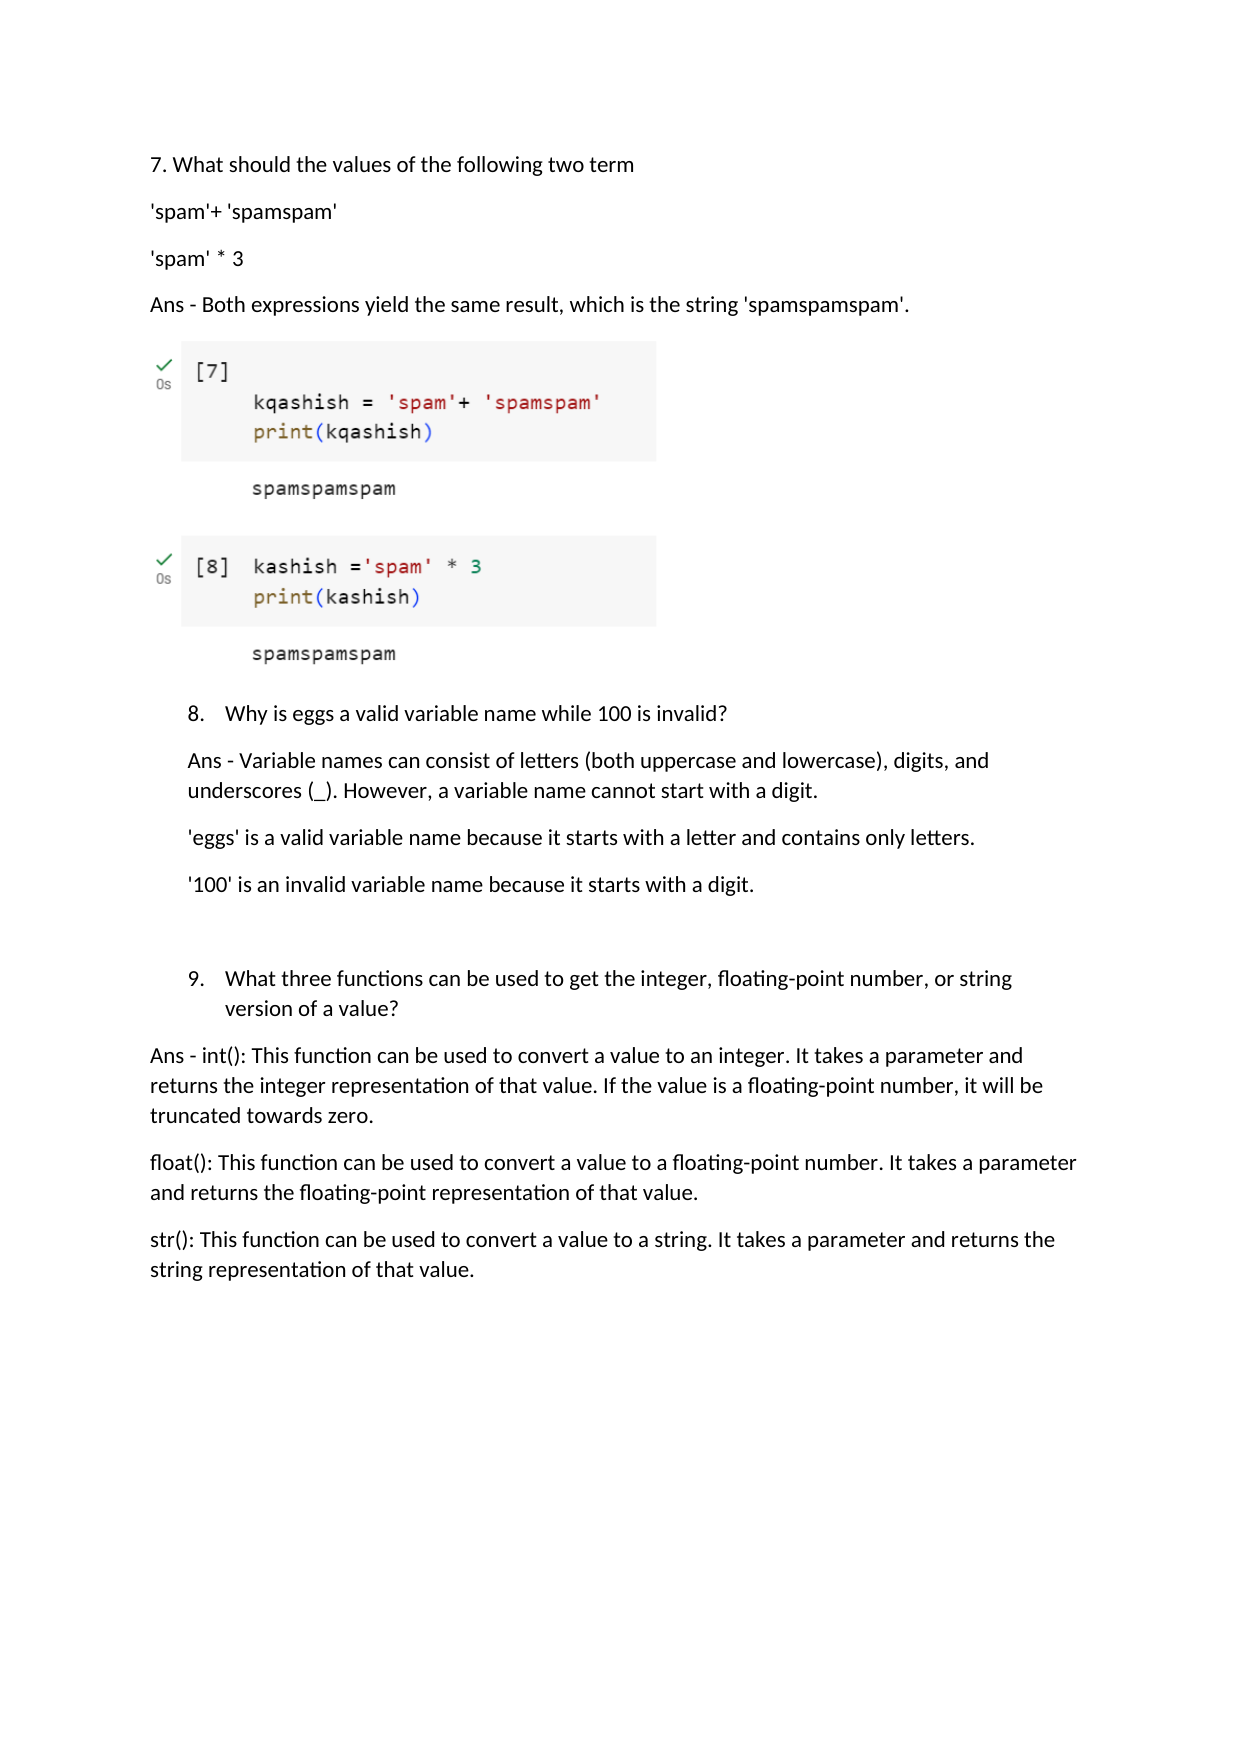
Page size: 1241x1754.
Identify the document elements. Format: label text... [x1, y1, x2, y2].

list Why is eggs a valid variable name while 100 is invalid? [187, 699, 1090, 727]
text Ans - int(): This function can be used to convert a value to an integer. It takes a parameter and returns the integer representation of that value. If the value is a floating-point number, it will be truncated towards zero. [150, 1041, 1090, 1129]
text 'eggs' is a valid variable name because it starts with a letter and contains only letters. [187, 823, 1090, 851]
text Ans - Variable names can consist of letters (both uppercase and lowercase), digits, and underscores (_). However, a variable name cannot start with a digit. [187, 746, 1090, 804]
picture [150, 337, 657, 681]
text float(): This function can be used to convert a value to a floating-point number. It takes a parameter and returns the floating-point representation of that value. [150, 1148, 1090, 1206]
text str(): This function can be used to convert a value to a string. It takes a parameter and returns the string representation of that value. [150, 1225, 1090, 1283]
list version of a value? [225, 994, 1090, 1022]
text Ans - Both expressions yield the same result, which is the string 'spamspamspam'. [150, 291, 1090, 319]
text '100' is an invalid variable name because it starts with a digit. [187, 870, 1090, 898]
text 7. What should the values of the following two term [150, 150, 1090, 178]
list What three functions can be used to get the integer, floating-point number, or string [187, 964, 1090, 992]
text 'spam'+ 'spamspam' [150, 197, 1090, 225]
text 'spam' * 3 [150, 244, 1090, 272]
